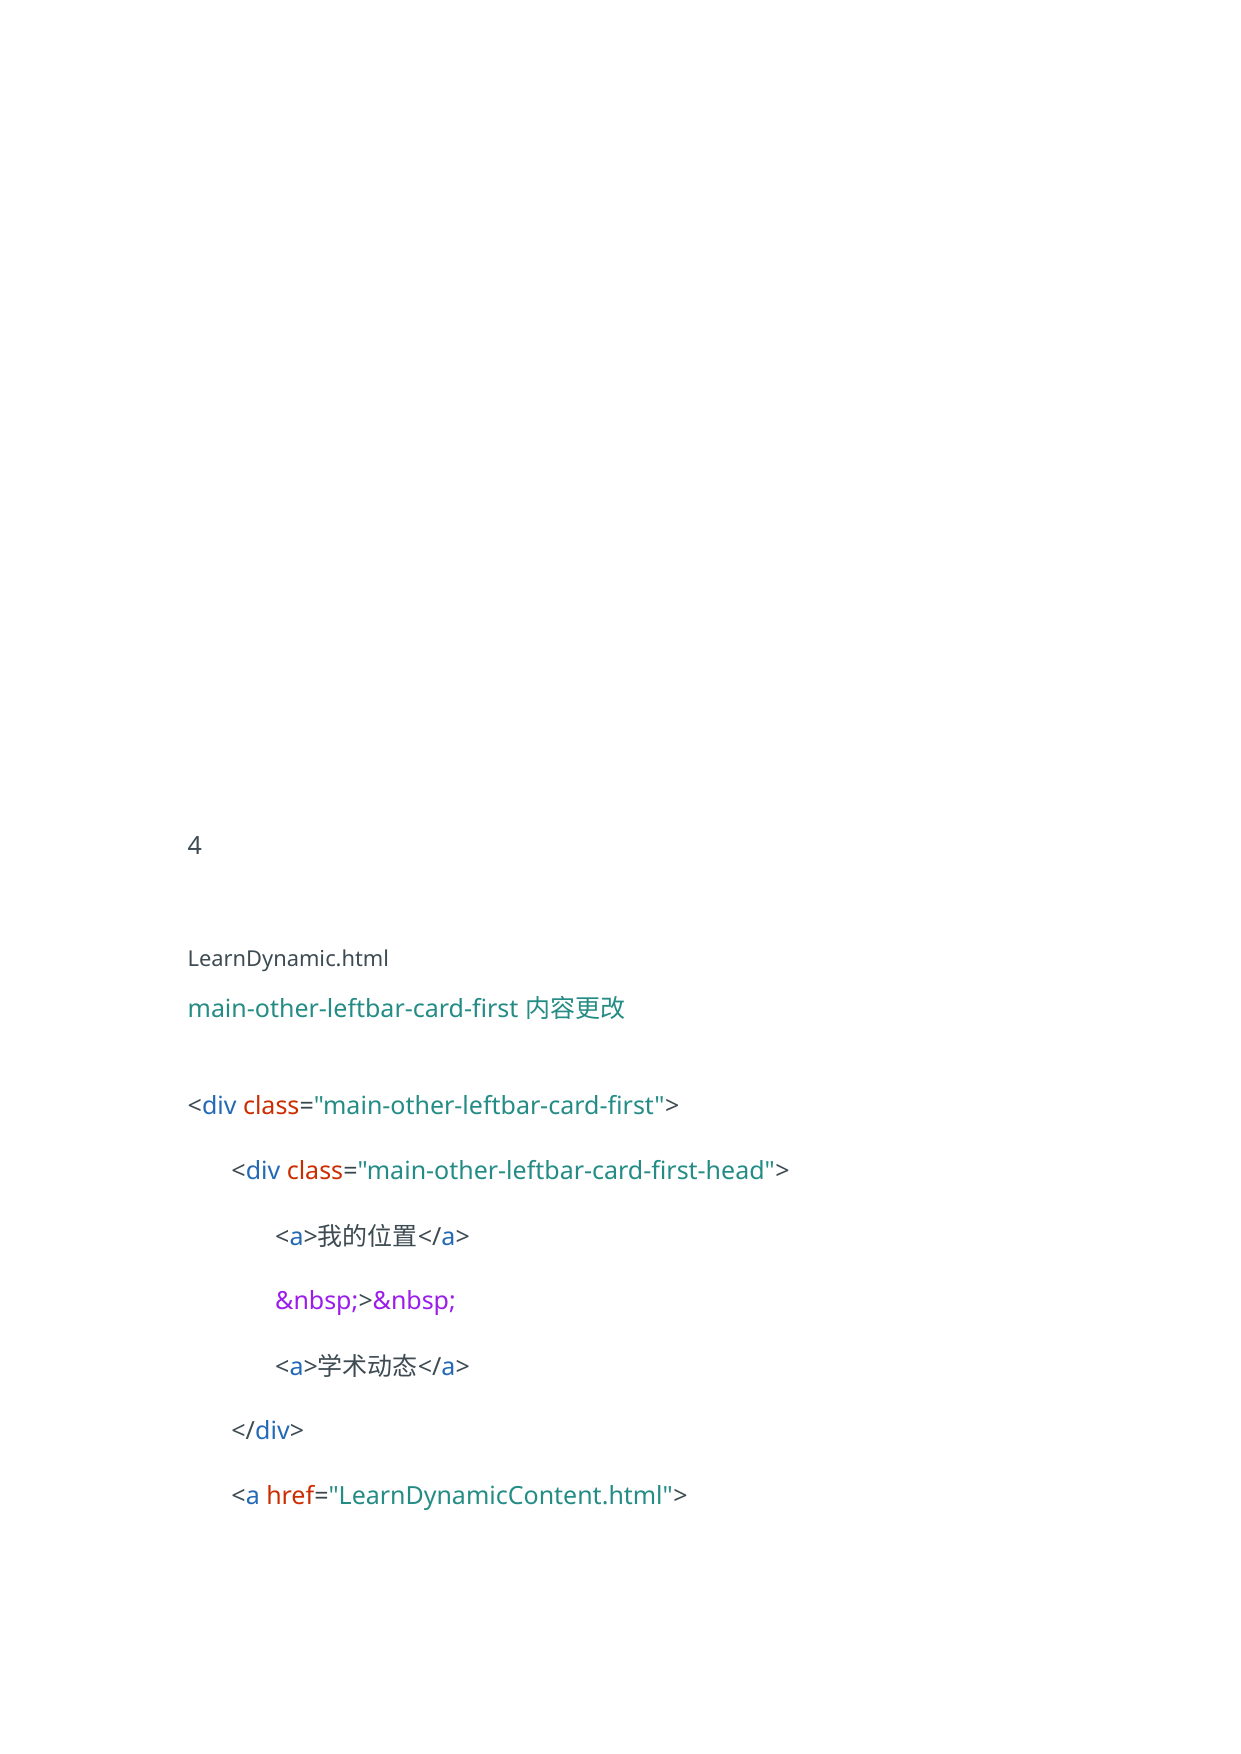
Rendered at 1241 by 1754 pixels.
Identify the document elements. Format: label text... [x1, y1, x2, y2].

text <a>学术动态</a> [187, 1332, 1053, 1397]
text LearnDynamic.html [187, 942, 1053, 974]
text </div> [187, 1397, 1053, 1462]
text main-other-leftbar-card-first 内容更改 [187, 974, 1053, 1039]
text <a href="LearnDynamicContent.html"> [187, 1462, 1053, 1527]
text &nbsp;>&nbsp; [187, 1267, 1053, 1332]
text <a>我的位置</a> [187, 1202, 1053, 1267]
text <div class="main-other-leftbar-card-first"> [187, 1072, 1053, 1137]
text <div class="main-other-leftbar-card-first-head"> [187, 1137, 1053, 1202]
text 4 [187, 812, 1053, 877]
